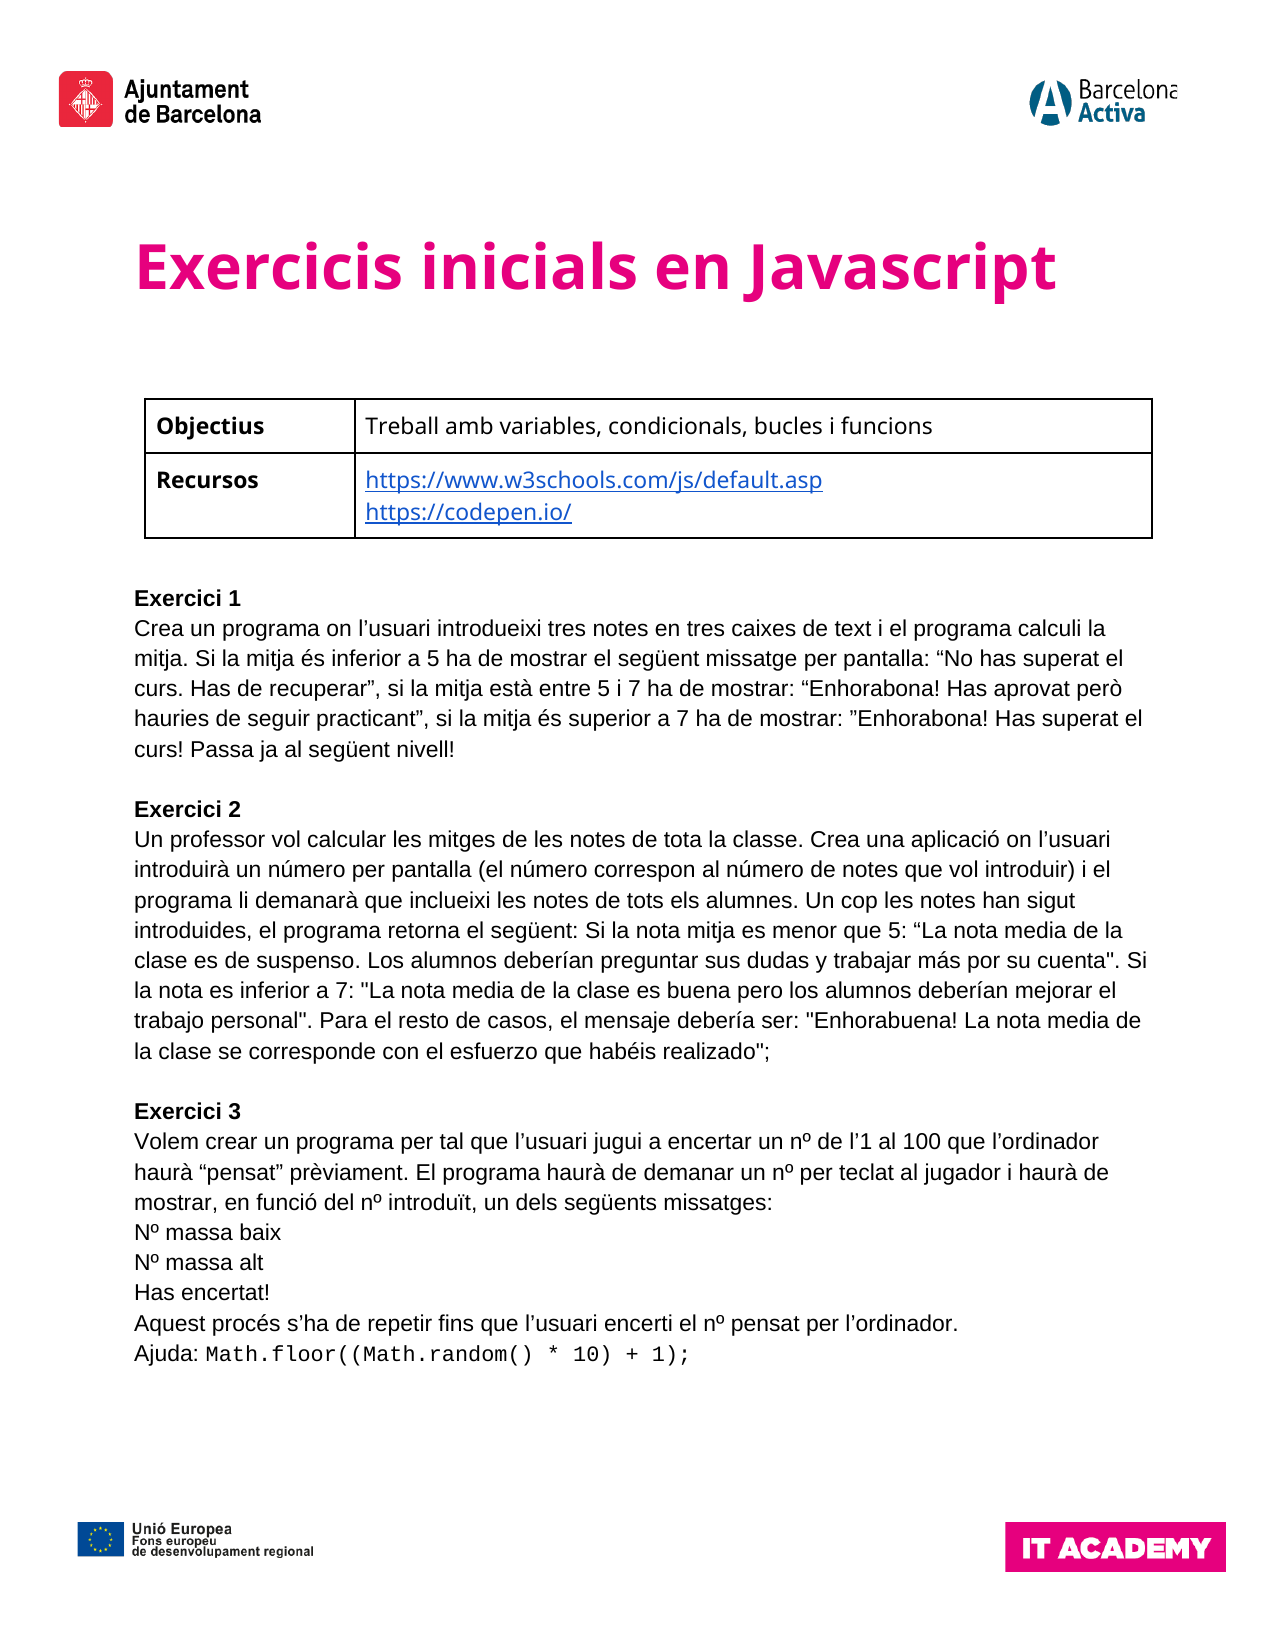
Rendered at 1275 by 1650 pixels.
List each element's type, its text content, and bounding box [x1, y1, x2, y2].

text Nº massa alt [134, 1249, 1157, 1276]
text Exercici 1 [134, 584, 1157, 611]
text Ajuda: Math.floor((Math.random() * 10) + 1); [205, 1340, 1157, 1368]
text Ajuda: Math.floor((Math.random() * 10) + 1); [59, 1340, 205, 1368]
text Exercici 2 [134, 796, 1157, 822]
text Un professor vol calcular les mitges de les notes de tota la classe. Crea una aplicació on l’usuari introduirà un número per pantalla (el número correspon al número de notes que vol introduir) i el programa li demanarà que inclueixi les notes de tots els alumnes. Un cop les notes han sigut introduides, el programa retorna el següent: Si la nota mitja es menor que 5: “La nota media de la clase es de suspenso. Los alumnos deberían preguntar sus dudas y trabajar más por su cuenta". Si la nota es inferior a 7: "La nota media de la clase es buena pero los alumnos deberían mejorar el trabajo personal". Para el resto de casos, el mensaje debería ser: "Enhorabuena! La nota media de la clase se corresponde con el esfuerzo que habéis realizado"; [134, 826, 1157, 1064]
picture [58, 71, 1178, 127]
text Aquest procés s’ha de repetir fins que l’usuari encerti el nº pensat per l’ordinador. [134, 1309, 1157, 1336]
table_cell https://www.w3schools.com/js/default.asp https://codepen.io/ [356, 454, 1151, 537]
subtitle Exercicis inicials en Javascript [134, 223, 1229, 308]
text Crea un programa on l’usuari introdueixi tres notes en tres caixes de text i el programa calculi la mitja. Si la mitja és inferior a 5 ha de mostrar el següent missatge per pantalla: “No has superat el curs. Has de recuperar”, si la mitja està entre 5 i 7 ha de mostrar: “Enhorabona! Has aprovat però hauries de seguir practicant”, si la mitja és superior a 7 ha de mostrar: ”Enhorabona! Has superat el curs! Passa ja al següent nivell! [134, 615, 1157, 762]
text Volem crear un programa per tal que l’usuari jugui a encertar un nº de l’1 al 100 que l’ordinador haurà “pensat” prèviament. El programa haurà de demanar un nº per teclat al jugador i haurà de mostrar, en funció del nº introduït, un dels següents missatges: [134, 1128, 1157, 1215]
table_header Treball amb variables, condicionals, bucles i funcions [356, 400, 1151, 452]
text Exercici 3 [134, 1098, 1157, 1124]
picture [77, 1522, 314, 1558]
picture [1005, 1522, 1226, 1572]
table_header Objectius [146, 400, 354, 452]
table_cell Recursos [146, 454, 354, 537]
text Nº massa baix [134, 1219, 1157, 1245]
text Has encertat! [134, 1279, 1157, 1306]
